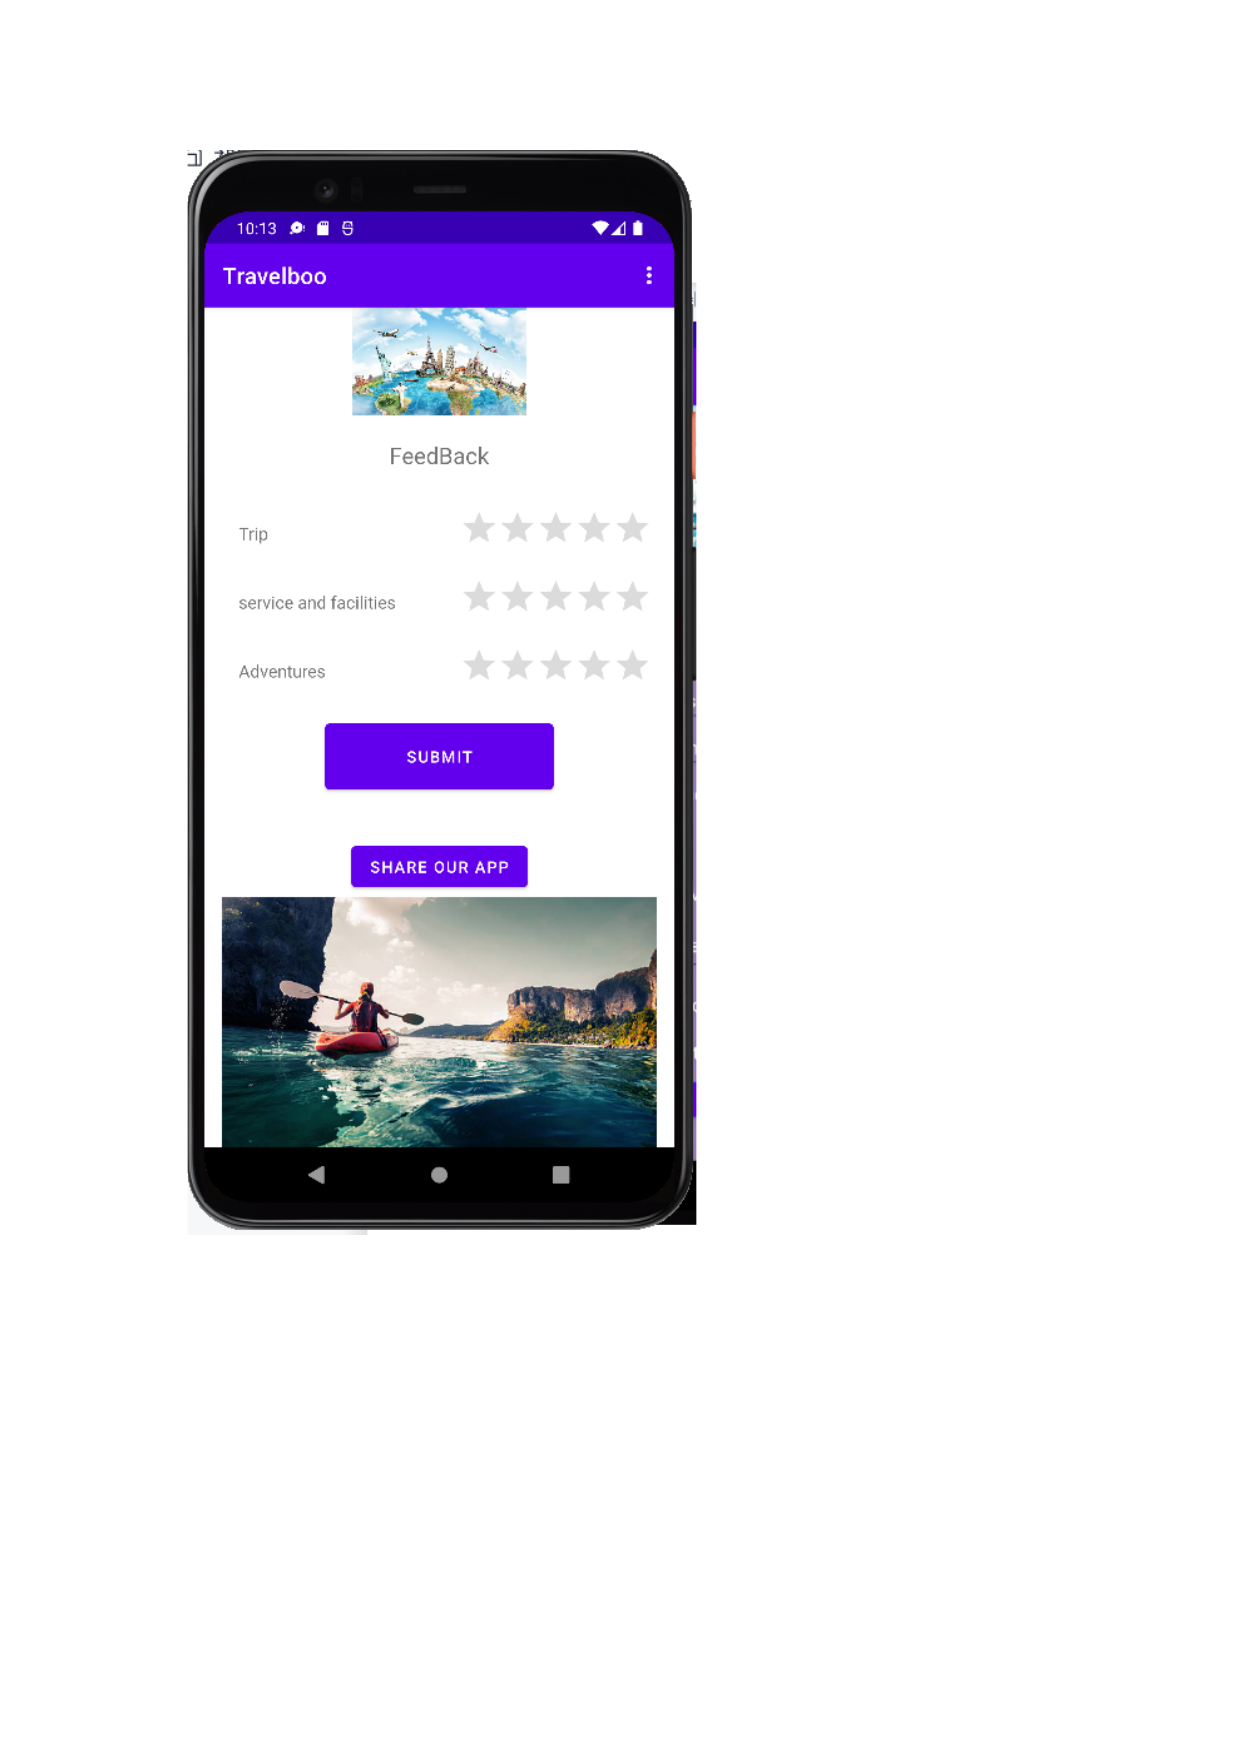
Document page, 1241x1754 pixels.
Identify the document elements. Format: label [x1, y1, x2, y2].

picture [187, 150, 697, 1235]
